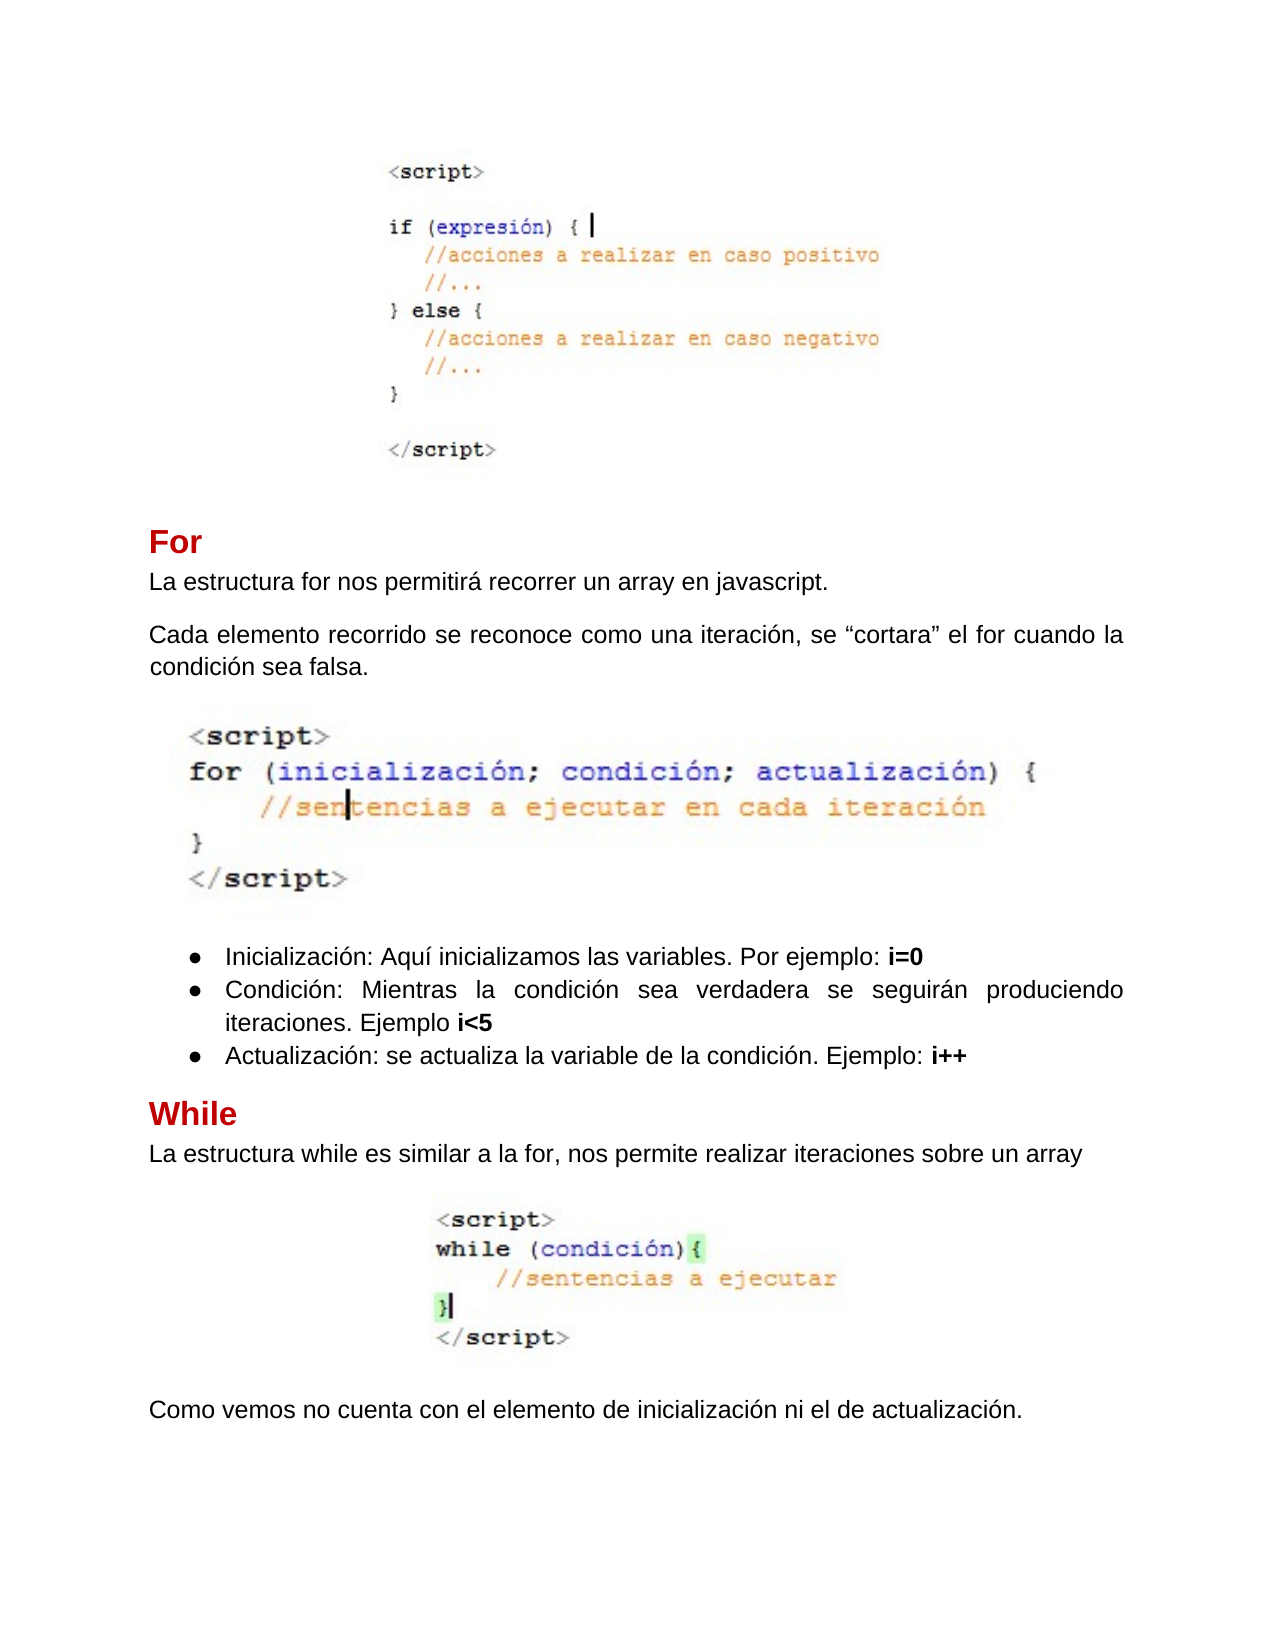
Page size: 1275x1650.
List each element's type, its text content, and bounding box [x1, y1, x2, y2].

text Cada elemento recorrido se reconoce como una iteración, se “cortara” el for cuando la condición sea falsa. [148, 620, 1125, 681]
list Actualización: se actualiza la variable de la condición. Ejemplo: i++ [187, 1041, 1125, 1069]
subtitle For [148, 522, 1125, 560]
picture [429, 1192, 853, 1376]
list Inicialización: Aquí inicializamos las variables. Por ejemplo: i=0 [187, 942, 1125, 971]
text La estructura while es similar a la for, nos permite realizar iteraciones sobre un array [148, 1139, 1125, 1168]
subtitle While [148, 1094, 1125, 1133]
text Como vemos no cuenta con el elemento de inicialización ni el de actualización. [148, 1394, 1125, 1423]
picture [169, 705, 1091, 923]
list Condición: Mientras la condición sea verdadera se seguirán produciendo iteraciones. Ejemplo i<5 [187, 975, 1125, 1036]
text La estructura for nos permitirá recorrer un array en javascript. [148, 567, 1125, 595]
picture [378, 150, 904, 479]
